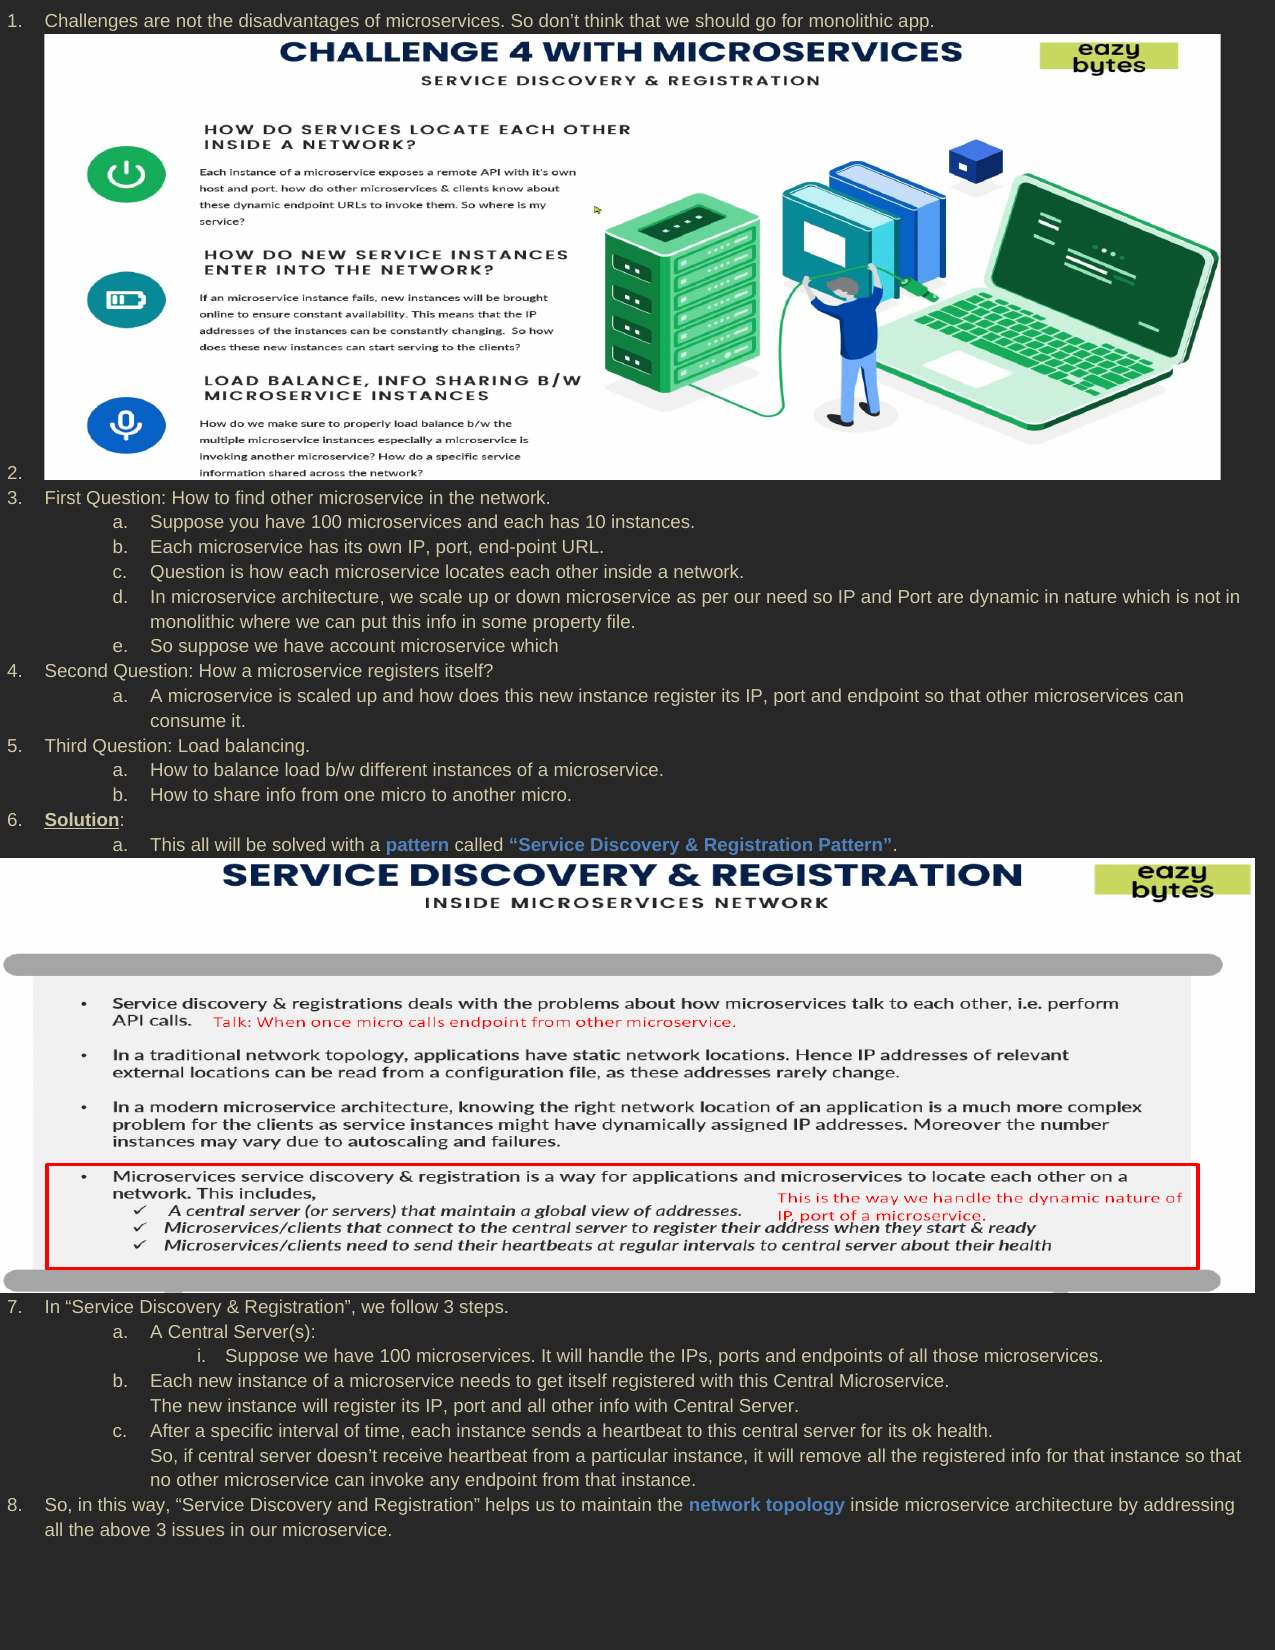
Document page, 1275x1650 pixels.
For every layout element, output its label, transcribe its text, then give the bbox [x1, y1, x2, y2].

list Each new instance of a microservice needs to get itself registered with this Central Microservice. The new instance will register its IP, port and all other info with Central Server. [112, 1370, 1255, 1416]
list In “Service Discovery & Registration”, we follow 3 steps. [7, 1296, 1255, 1317]
list After a specific interval of time, each instance sends a heartbeat to this central server for its ok health. So, if central server doesn’t receive heartbeat from a particular instance, it will remove all the registered info for that instance so that no other microservice can invoke any endpoint from that instance. [112, 1419, 1255, 1491]
list Suppose you have 100 microservices and each has 10 instances. [112, 511, 1255, 533]
list Second Question: How a microservice registers itself? [7, 660, 1255, 682]
list This all will be solved with a pattern called “Service Discovery & Registration Pattern”. [112, 834, 1255, 855]
list In microservice architecture, we scale up or down microservice as per our need so IP and Port are dynamic in nature which is not in monolithic where we can put this info in some property file. [112, 586, 1255, 632]
list Each microservice has its own IP, port, end-point URL. [112, 536, 1255, 558]
list Challenges are not the disadvantages of microservices. So don’t think that we should go for monolithic app. [7, 9, 1255, 31]
list How to share info from one micro to another micro. [112, 784, 1255, 806]
list A microservice is scaled up and how does this new instance register its IP, port and endpoint so that other microservices can consume it. [112, 685, 1255, 731]
list So suppose we have account microservice which [112, 635, 1255, 657]
list A Central Server(s): [112, 1320, 1255, 1342]
list How to balance load b/w different instances of a microservice. [112, 759, 1255, 781]
list First Question: How to find other microservice in the network. [7, 487, 1255, 508]
list Solution: [7, 809, 1255, 830]
list Question is how each microservice locates each other inside a network. [112, 561, 1255, 582]
picture [44, 34, 1221, 480]
list So, in this way, “Service Discovery and Registration” helps us to maintain the network topology inside microservice architecture by addressing all the above 3 issues in our microservice. [7, 1494, 1255, 1540]
list Suppose we have 100 microservices. It will handle the IPs, ports and endpoints of all those microservices. [206, 1345, 1255, 1367]
list Third Question: Load balancing. [7, 734, 1255, 756]
picture [0, 858, 1255, 1293]
